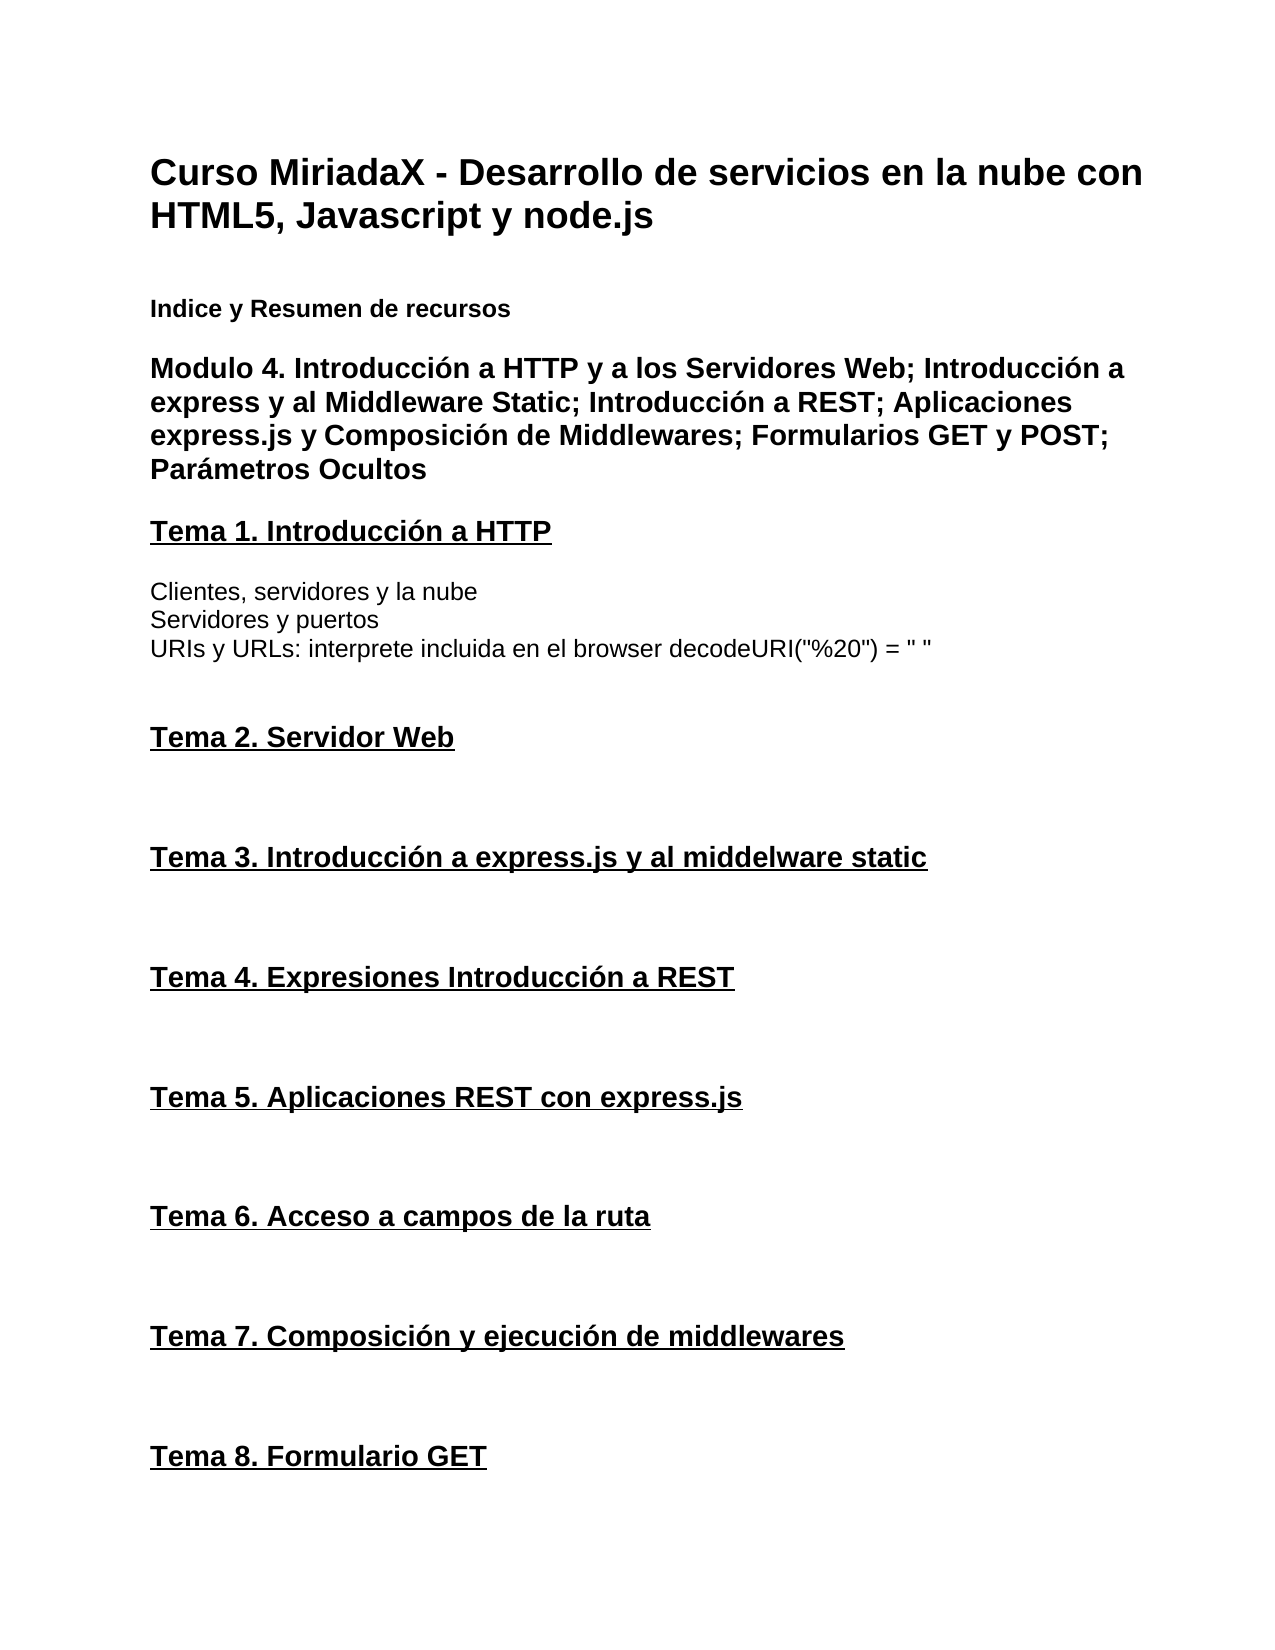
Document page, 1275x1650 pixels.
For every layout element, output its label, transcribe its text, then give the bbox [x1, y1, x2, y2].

text Modulo 4. Introducción a HTTP y a los Servidores Web; Introducción a express y al Middleware Static; Introducción a REST; Aplicaciones express.js y Composición de Middlewares; Formularios GET y POST; Parámetros Ocultos [150, 351, 1172, 485]
text Tema 4. Expresiones Introducción a REST [150, 960, 1172, 993]
text Tema 3. Introducción a express.js y al middelware static [150, 840, 1172, 873]
text Indice y Resumen de recursos [150, 294, 1172, 322]
text Tema 5. Aplicaciones REST con express.js [150, 1079, 1172, 1113]
text Tema 6. Acceso a campos de la ruta [150, 1199, 1172, 1233]
text Tema 8. Formulario GET [150, 1439, 1172, 1472]
text Curso MiriadaX - Desarrollo de servicios en la nube con HTML5, Javascript y node.js [150, 150, 1172, 236]
text Tema 7. Composición y ejecución de middlewares [150, 1319, 1172, 1353]
text Tema 1. Introducción a HTTP [150, 514, 1172, 548]
text Clientes, servidores y la nube [150, 576, 1172, 605]
text URIs y URLs: interprete incluida en el browser decodeURI("%20") = " " [150, 634, 1172, 663]
text Tema 2. Servidor Web [150, 720, 1172, 754]
text Servidores y puertos [150, 605, 1172, 634]
